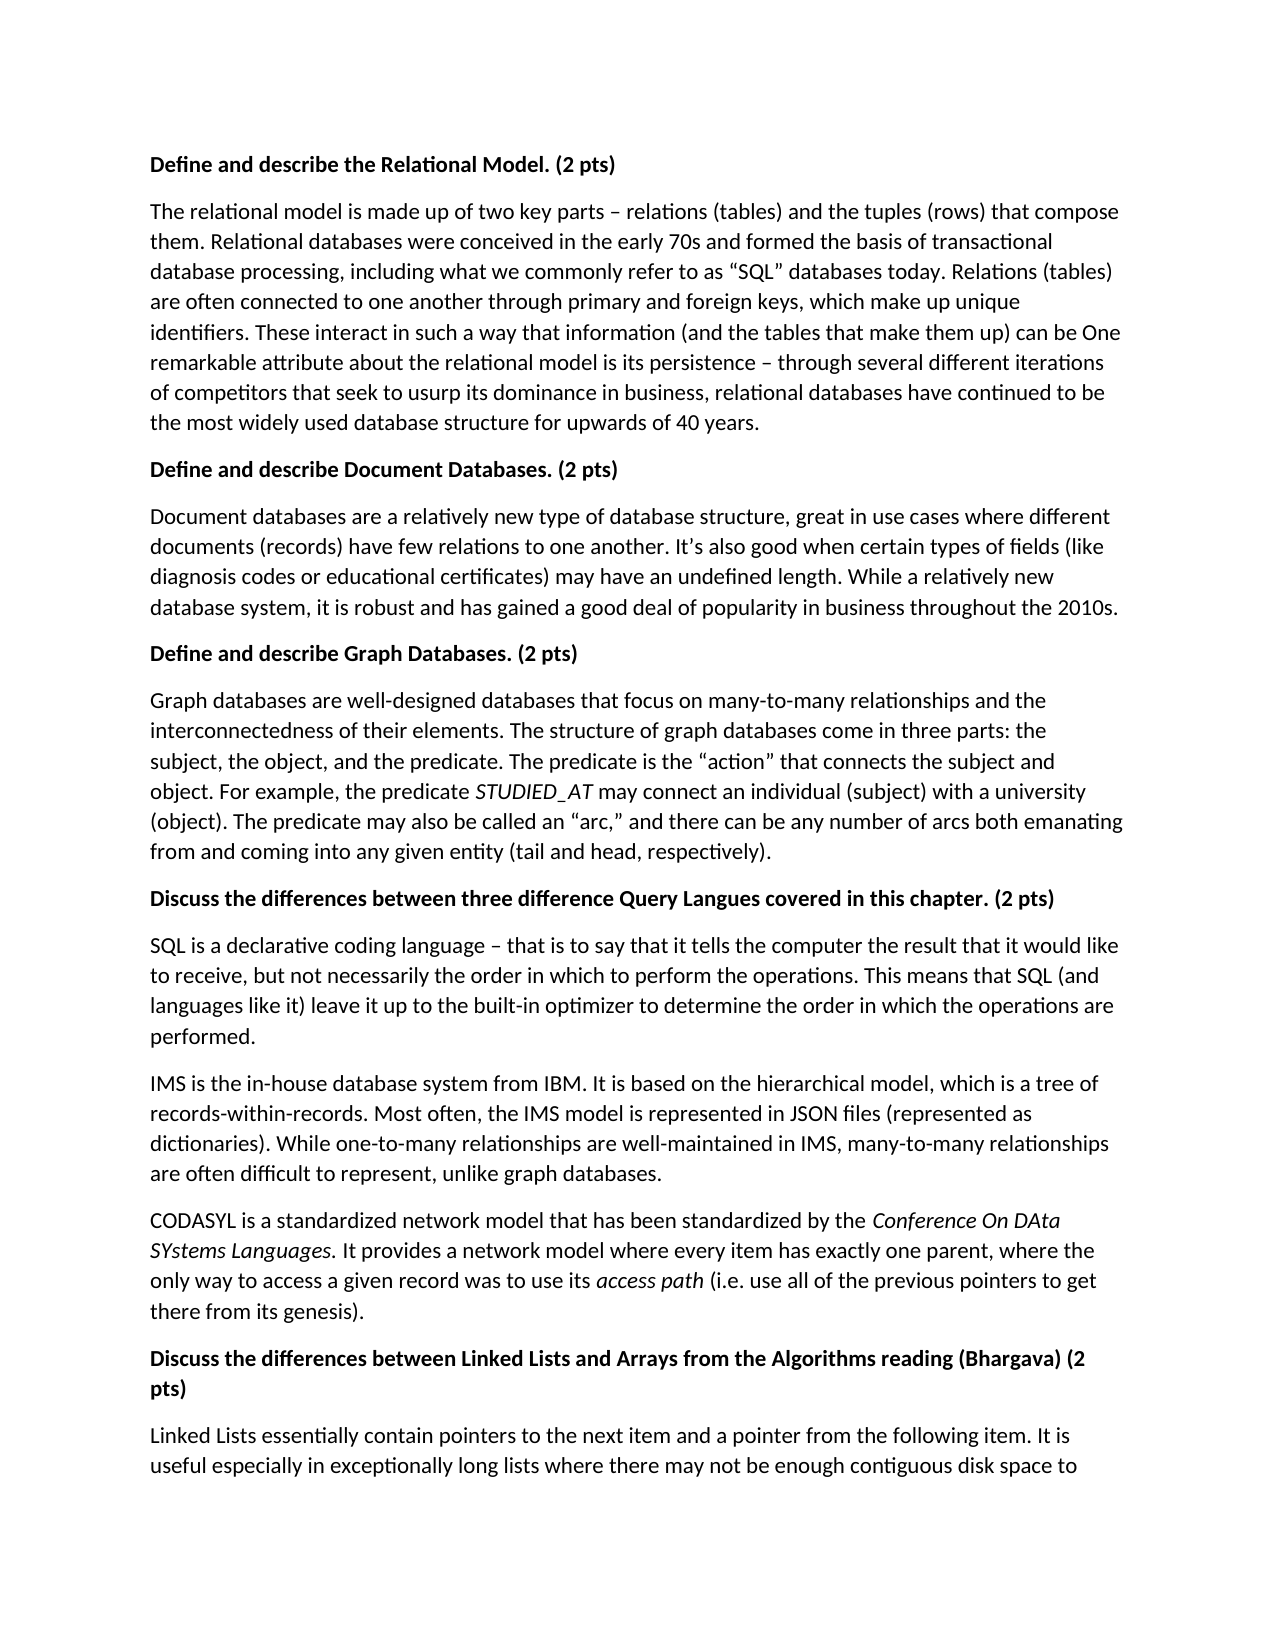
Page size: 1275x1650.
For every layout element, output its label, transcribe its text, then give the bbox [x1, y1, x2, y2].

text Graph databases are well-designed databases that focus on many-to-many relationships and the interconnectedness of their elements. The structure of graph databases come in three parts: the subject, the object, and the predicate. The predicate is the “action” that connects the subject and object. For example, the predicate STUDIED_AT may connect an individual (subject) with a university (object). The predicate may also be called an “arc,” and there can be any number of arcs both emanating from and coming into any given entity (tail and head, respectively). [150, 686, 1125, 866]
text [150, 1421, 1125, 1479]
text Define and describe Document Databases. (2 pts) [150, 455, 1125, 483]
text CODASYL is a standardized network model that has been standardized by the Conference On DAta SYstems Languages. It provides a network model where every item has exactly one parent, where the only way to access a given record was to use its access path (i.e. use all of the previous pointers to get there from its genesis). [150, 1206, 1125, 1325]
text Discuss the differences between Linked Lists and Arrays from the Algorithms reading (Bhargava) (2 pts) [150, 1344, 1125, 1402]
text Define and describe Graph Databases. (2 pts) [150, 639, 1125, 668]
text Document databases are a relatively new type of database structure, great in use cases where different documents (records) have few relations to one another. It’s also good when certain types of fields (like diagnosis codes or educational certificates) may have an undefined length. While a relatively new database system, it is robust and has gained a good deal of popularity in business throughout the 2010s. [150, 502, 1125, 621]
text Discuss the differences between three difference Query Langues covered in this chapter. (2 pts) [150, 884, 1125, 912]
text SQL is a declarative coding language – that is to say that it tells the computer the result that it would like to receive, but not necessarily the order in which to perform the operations. This means that SQL (and languages like it) leave it up to the built-in optimizer to determine the order in which the operations are performed. [150, 931, 1125, 1050]
text IMS is the in-house database system from IBM. It is based on the hierarchical model, which is a tree of records-within-records. Most often, the IMS model is represented in JSON files (represented as dictionaries). While one-to-many relationships are well-maintained in IMS, many-to-many relationships are often difficult to represent, unlike graph databases. [150, 1069, 1125, 1187]
text Define and describe the Relational Model. (2 pts) [150, 150, 1125, 178]
text The relational model is made up of two key parts – relations (tables) and the tuples (rows) that compose them. Relational databases were conceived in the early 70s and formed the basis of transactional database processing, including what we commonly refer to as “SQL” databases today. Relations (tables) are often connected to one another through primary and foreign keys, which make up unique identifiers. These interact in such a way that information (and the tables that make them up) can be One remarkable attribute about the relational model is its persistence – through several different iterations of competitors that seek to usurp its dominance in business, relational databases have continued to be the most widely used database structure for upwards of 40 years. [150, 197, 1125, 436]
